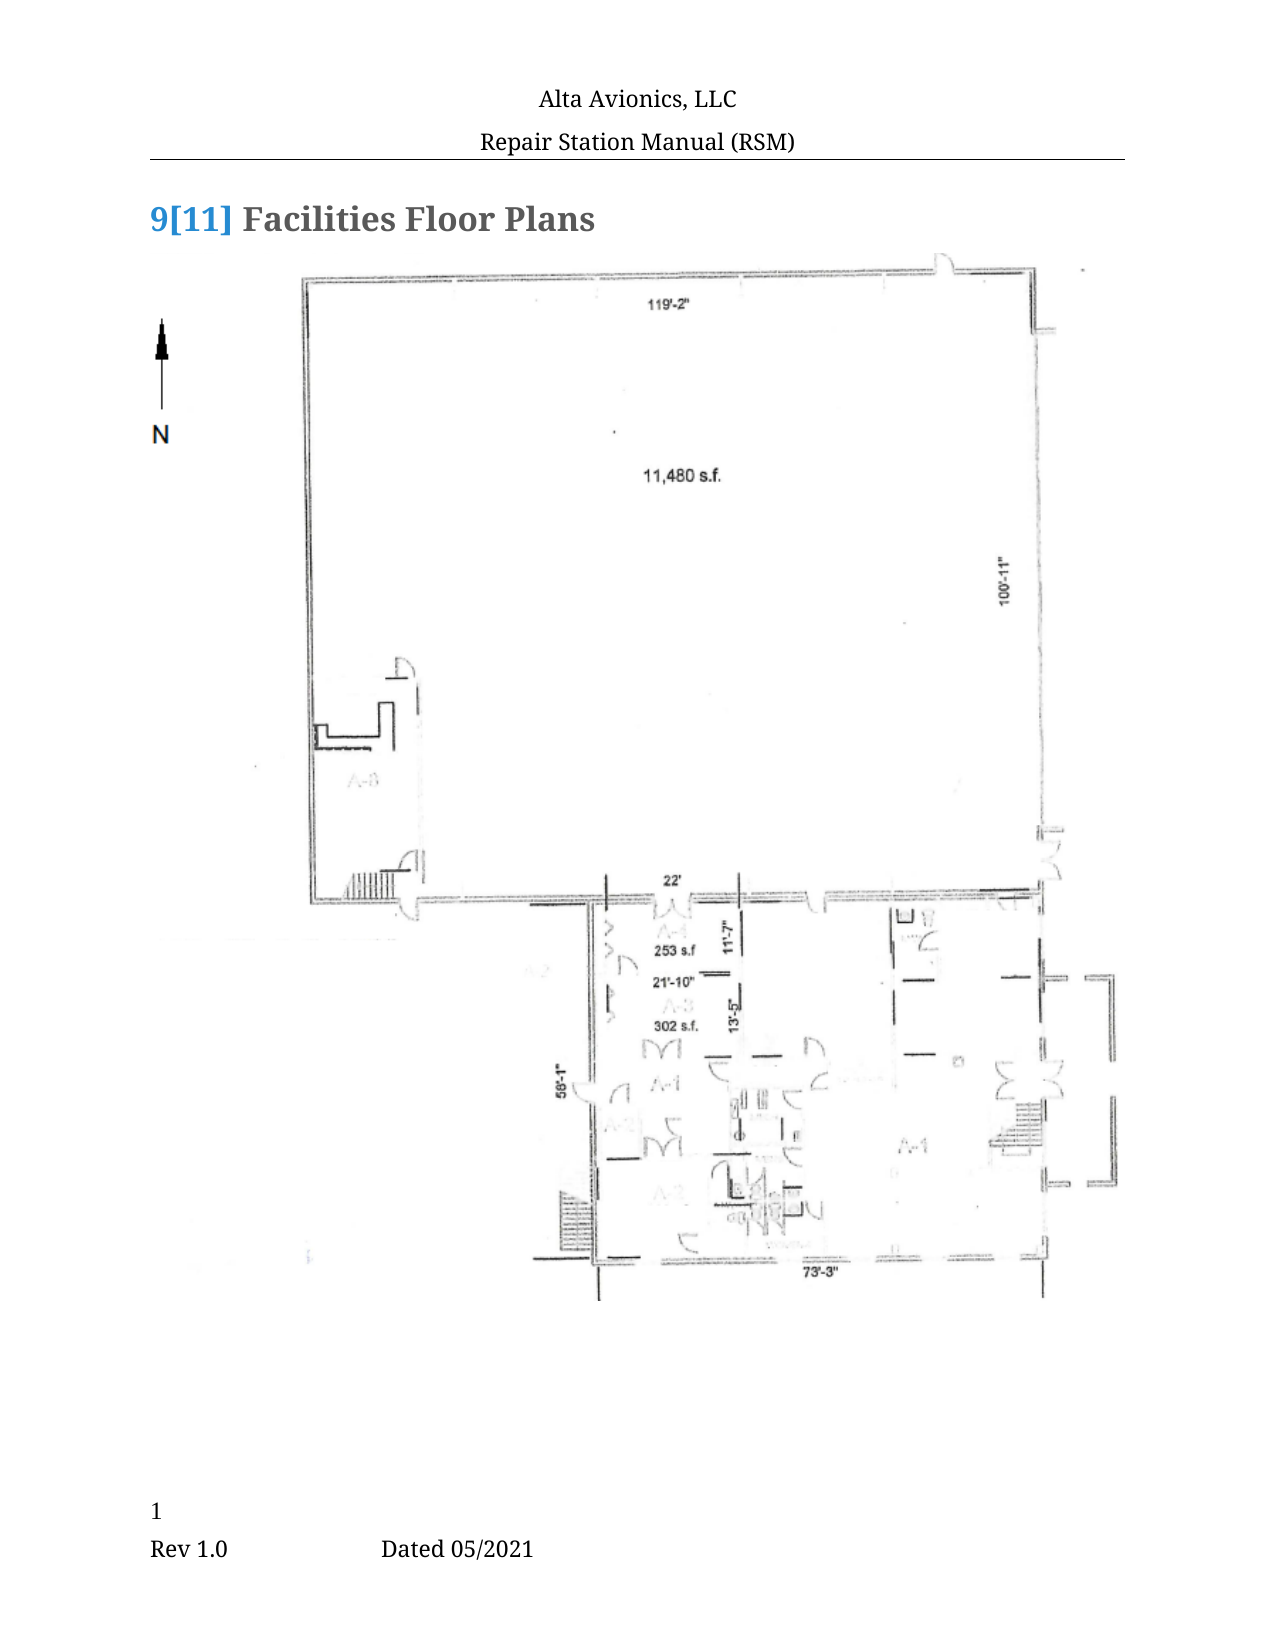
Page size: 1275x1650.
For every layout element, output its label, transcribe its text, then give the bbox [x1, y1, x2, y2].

picture [150, 253, 1125, 1301]
subtitle Facilities Floor Plans [150, 196, 1125, 241]
